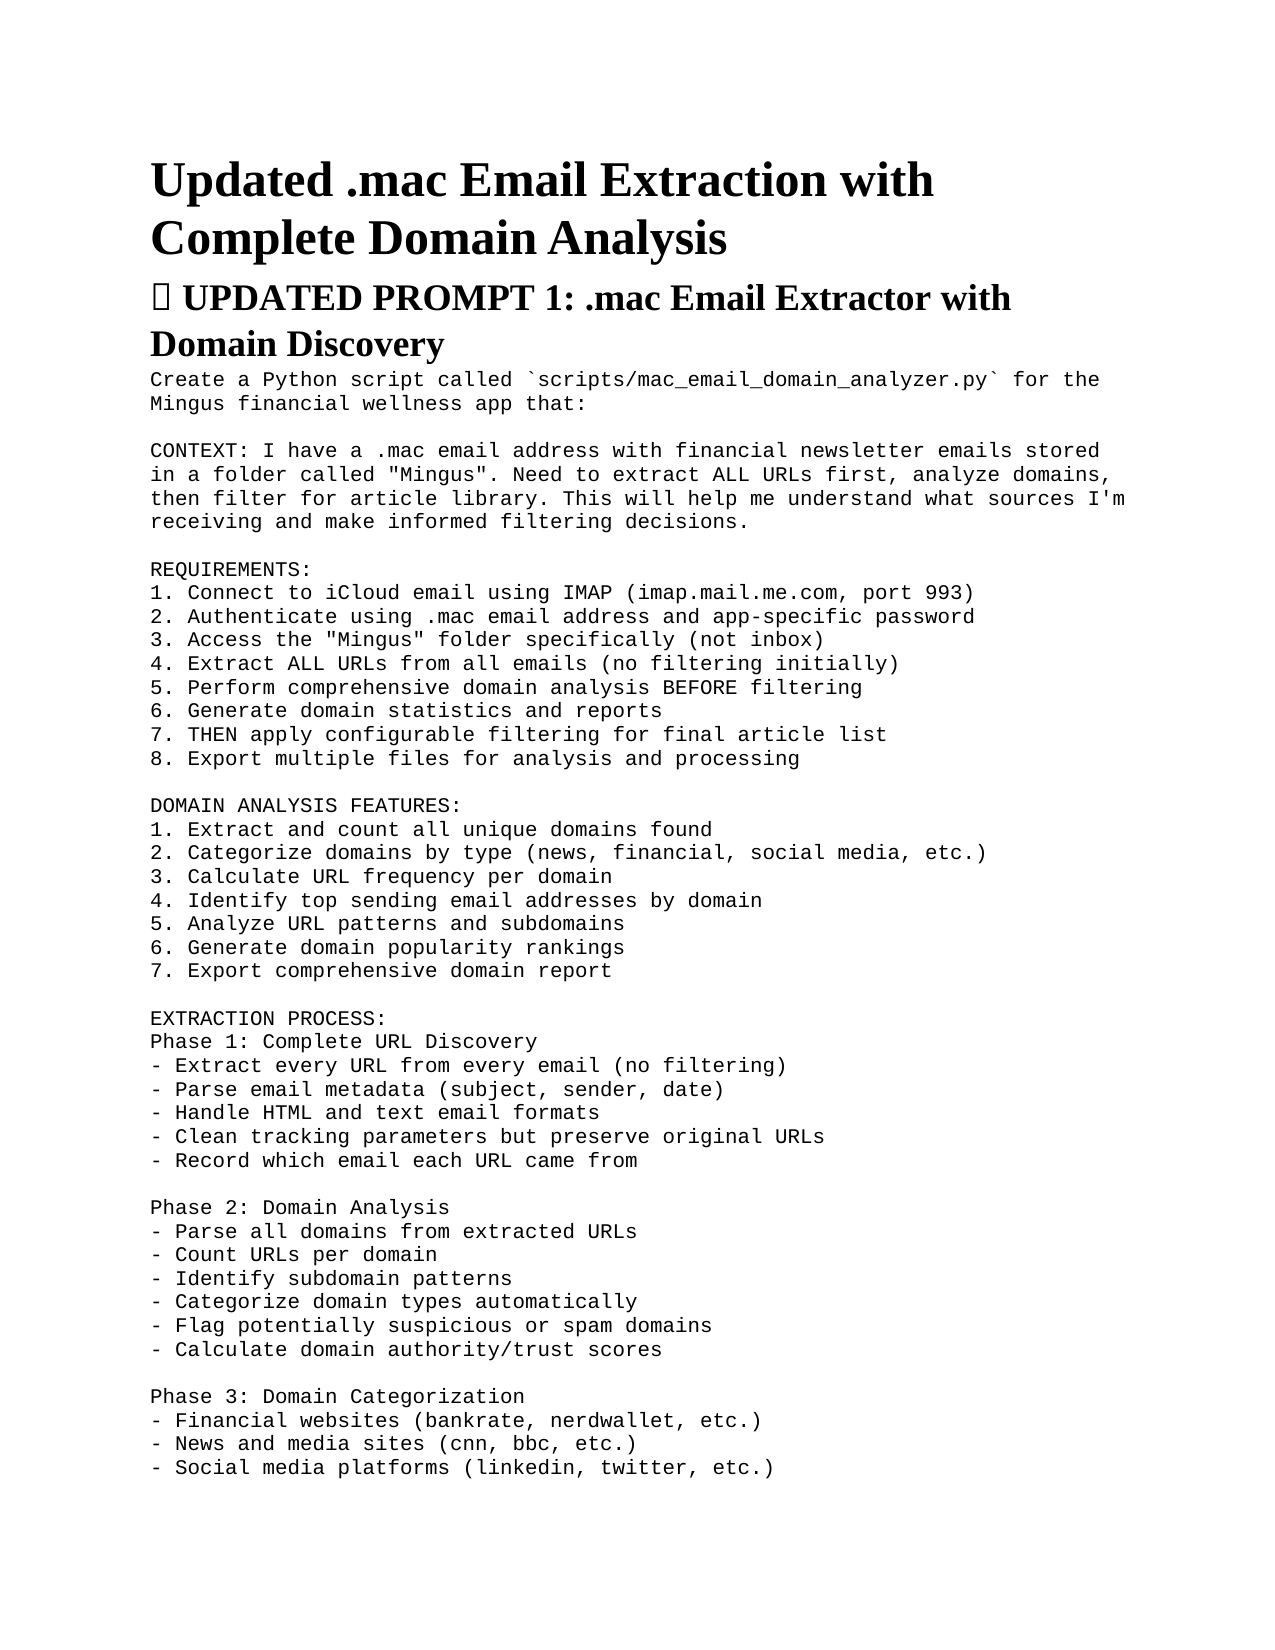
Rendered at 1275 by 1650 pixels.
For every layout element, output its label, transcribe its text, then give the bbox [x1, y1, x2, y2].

text 5. Analyze URL patterns and subdomains [150, 913, 1125, 937]
text 2. Categorize domains by type (news, financial, social media, etc.) [150, 842, 1125, 866]
text DOMAIN ANALYSIS FEATURES: [150, 795, 1125, 819]
text - Identify subdomain patterns [150, 1268, 1125, 1292]
text 6. Generate domain statistics and reports [150, 700, 1125, 724]
text - Social media platforms (linkedin, twitter, etc.) [150, 1457, 1125, 1481]
text CONTEXT: I have a .mac email address with financial newsletter emails stored in a folder called "Mingus". Need to extract ALL URLs first, analyze domains, then filter for article library. This will help me understand what sources I'm receiving and make informed filtering decisions. [150, 440, 1125, 535]
text 4. Extract ALL URLs from all emails (no filtering initially) [150, 653, 1125, 677]
text EXTRACTION PROCESS: [150, 1008, 1125, 1031]
text 8. Export multiple files for analysis and processing [150, 748, 1125, 771]
text - Clean tracking parameters but preserve original URLs [150, 1126, 1125, 1150]
text - Record which email each URL came from [150, 1150, 1125, 1173]
text 1. Extract and count all unique domains found [150, 819, 1125, 842]
text Updated .mac Email Extraction with Complete Domain Analysis [150, 150, 1125, 265]
text - Count URLs per domain [150, 1244, 1125, 1268]
text 7. Export comprehensive domain report [150, 961, 1125, 984]
text 4. Identify top sending email addresses by domain [150, 889, 1125, 913]
text Phase 2: Domain Analysis [150, 1197, 1125, 1221]
text 📧 UPDATED PROMPT 1: .mac Email Extractor with Domain Discovery [150, 270, 1125, 364]
text - Calculate domain authority/trust scores [150, 1339, 1125, 1362]
text 3. Access the "Mingus" folder specifically (not inbox) [150, 629, 1125, 653]
text - Parse all domains from extracted URLs [150, 1221, 1125, 1244]
text Create a Python script called `scripts/mac_email_domain_analyzer.py` for the Mingus financial wellness app that: [150, 369, 1125, 417]
text Phase 1: Complete URL Discovery [150, 1031, 1125, 1055]
text Phase 3: Domain Categorization [150, 1386, 1125, 1410]
text REQUIREMENTS: [150, 558, 1125, 582]
text - Flag potentially suspicious or spam domains [150, 1315, 1125, 1339]
text 3. Calculate URL frequency per domain [150, 866, 1125, 889]
text - Parse email metadata (subject, sender, date) [150, 1079, 1125, 1102]
text 1. Connect to iCloud email using IMAP (imap.mail.me.com, port 993) [150, 582, 1125, 606]
text - Handle HTML and text email formats [150, 1102, 1125, 1126]
text - Extract every URL from every email (no filtering) [150, 1055, 1125, 1079]
text 7. THEN apply configurable filtering for final article list [150, 724, 1125, 748]
text 2. Authenticate using .mac email address and app-specific password [150, 606, 1125, 629]
text - Financial websites (bankrate, nerdwallet, etc.) [150, 1410, 1125, 1433]
text - News and media sites (cnn, bbc, etc.) [150, 1433, 1125, 1457]
text 6. Generate domain popularity rankings [150, 937, 1125, 961]
text 5. Perform comprehensive domain analysis BEFORE filtering [150, 677, 1125, 700]
text - Categorize domain types automatically [150, 1292, 1125, 1315]
